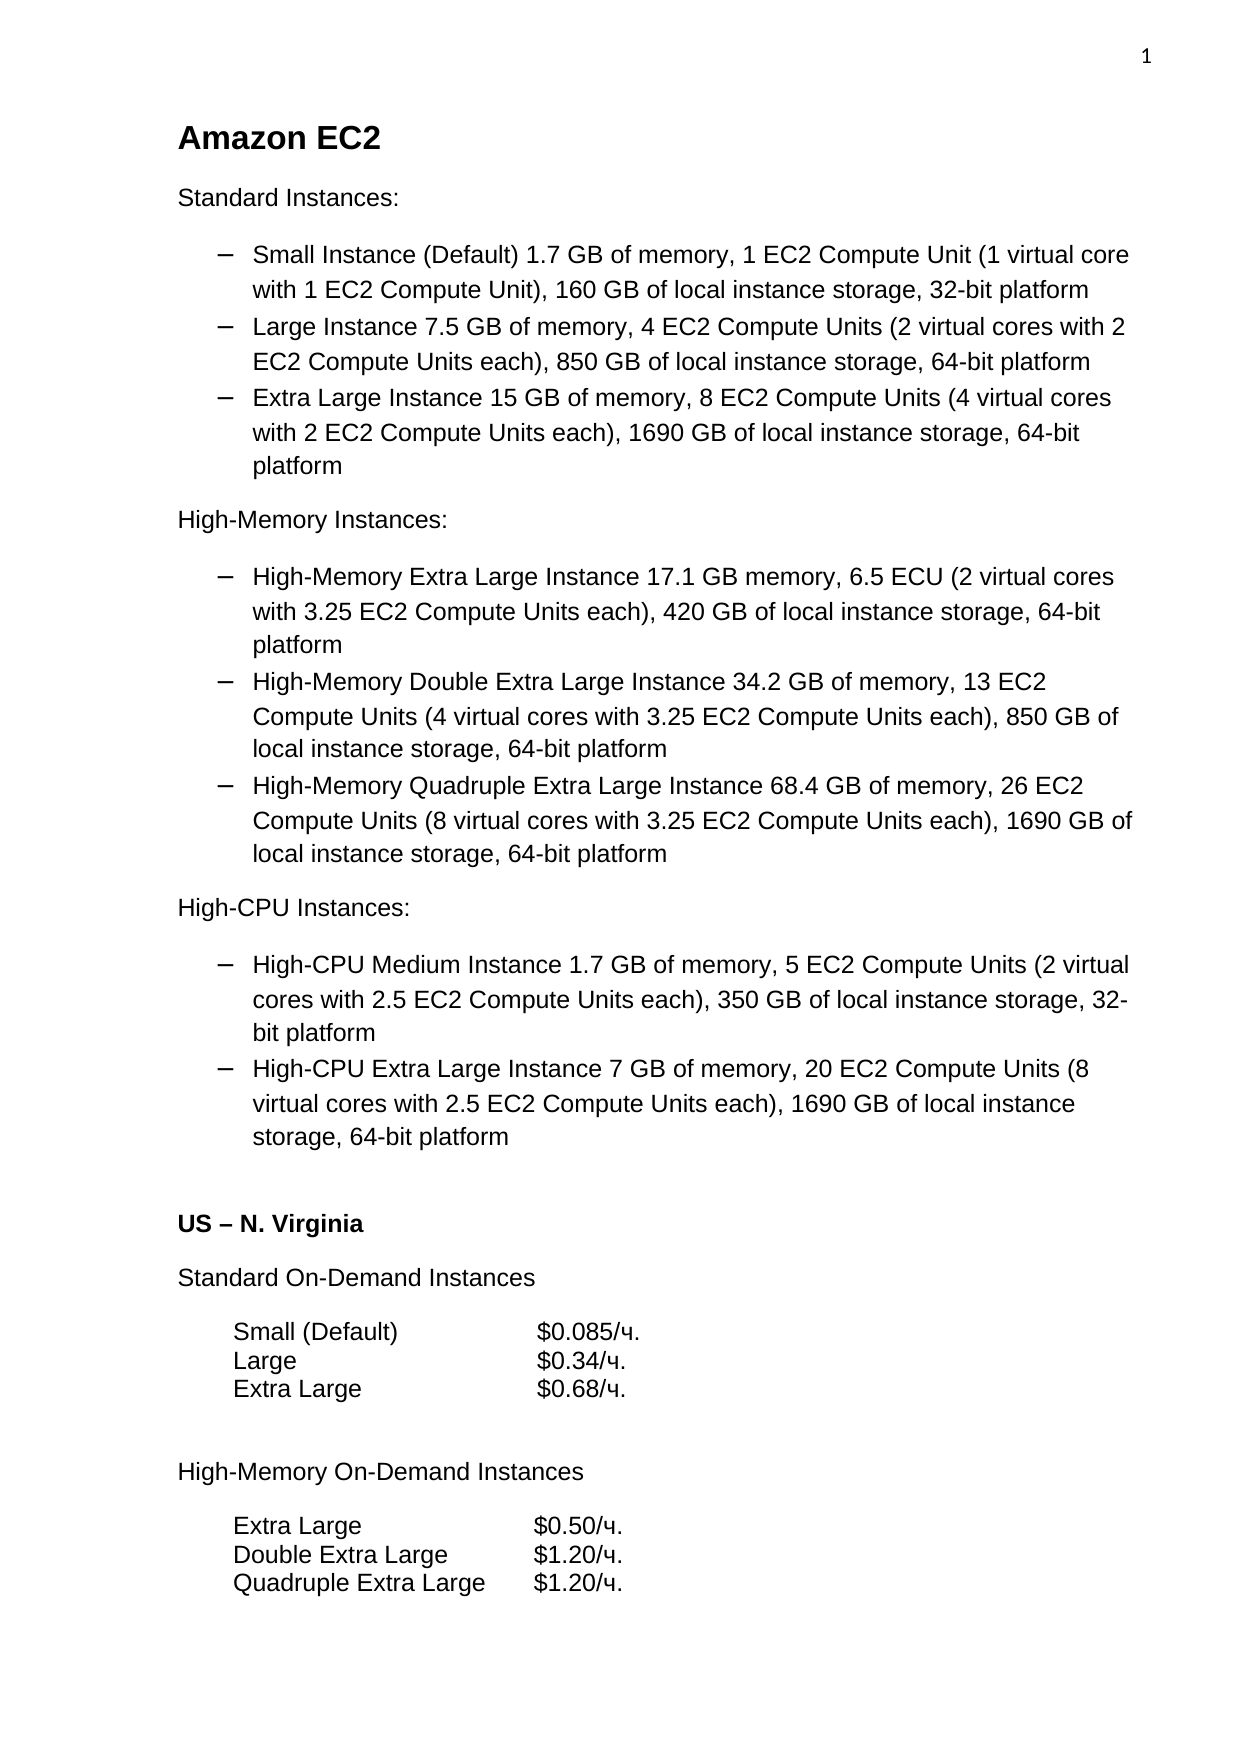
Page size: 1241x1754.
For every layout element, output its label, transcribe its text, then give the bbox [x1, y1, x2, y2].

text High-Memory On-Demand Instances [177, 1457, 1152, 1486]
list High-Memory Quadruple Extra Large Instance 68.4 GB of memory, 26 EC2 Compute Units (8 virtual cores with 3.25 EC2 Compute Units each), 1690 GB of local instance storage, 64-bit platform [215, 767, 1152, 868]
text High-CPU Instances: [177, 893, 1152, 921]
list High-Memory Extra Large Instance 17.1 GB memory, 6.5 ECU (2 virtual cores with 3.25 EC2 Compute Units each), 420 GB of local instance storage, 64-bit platform [215, 559, 1152, 659]
list High-Memory Double Extra Large Instance 34.2 GB of memory, 13 EC2 Compute Units (4 virtual cores with 3.25 EC2 Compute Units each), 850 GB of local instance storage, 64-bit platform [215, 663, 1152, 763]
table_cell $0.34/ч. [526, 1346, 726, 1374]
list Large Instance 7.5 GB of memory, 4 EC2 Compute Units (2 virtual cores with 2 EC2 Compute Units each), 850 GB of local instance storage, 64-bit platform [215, 308, 1152, 375]
list Extra Large Instance 15 GB of memory, 8 EC2 Compute Units (4 virtual cores with 2 EC2 Compute Units each), 1690 GB of local instance storage, 64-bit platform [215, 380, 1152, 480]
table_cell $0.68/ч. [526, 1374, 726, 1403]
table_cell Large [222, 1346, 526, 1374]
list High-CPU Medium Instance 1.7 GB of memory, 5 EC2 Compute Units (2 virtual cores with 2.5 EC2 Compute Units each), 350 GB of local instance storage, 32-bit platform [215, 947, 1152, 1047]
text Standard On-Demand Instances [177, 1263, 1152, 1292]
text Standard Instances: [177, 183, 1152, 212]
text US – N. Virginia [177, 1209, 1152, 1238]
list Small Instance (Default) 1.7 GB of memory, 1 EC2 Compute Unit (1 virtual core with 1 EC2 Compute Unit), 160 GB of local instance storage, 32-bit platform [215, 237, 1152, 304]
text High-Memory Instances: [177, 505, 1152, 534]
table_cell Extra Large [222, 1374, 526, 1403]
table_cell $1.20/ч. [522, 1540, 664, 1568]
table_header $0.50/ч. [522, 1511, 664, 1539]
table_cell Quadruple Extra Large [222, 1568, 522, 1597]
list High-CPU Extra Large Instance 7 GB of memory, 20 EC2 Compute Units (8 virtual cores with 2.5 EC2 Compute Units each), 1690 GB of local instance storage, 64-bit platform [215, 1051, 1152, 1151]
table_header $0.085/ч. [526, 1317, 726, 1346]
table_header Extra Large [222, 1511, 522, 1539]
table_cell Double Extra Large [222, 1540, 522, 1568]
table_cell $1.20/ч. [522, 1568, 664, 1597]
table_header Small (Default) [222, 1317, 526, 1346]
text Amazon EC2 [177, 118, 1152, 157]
